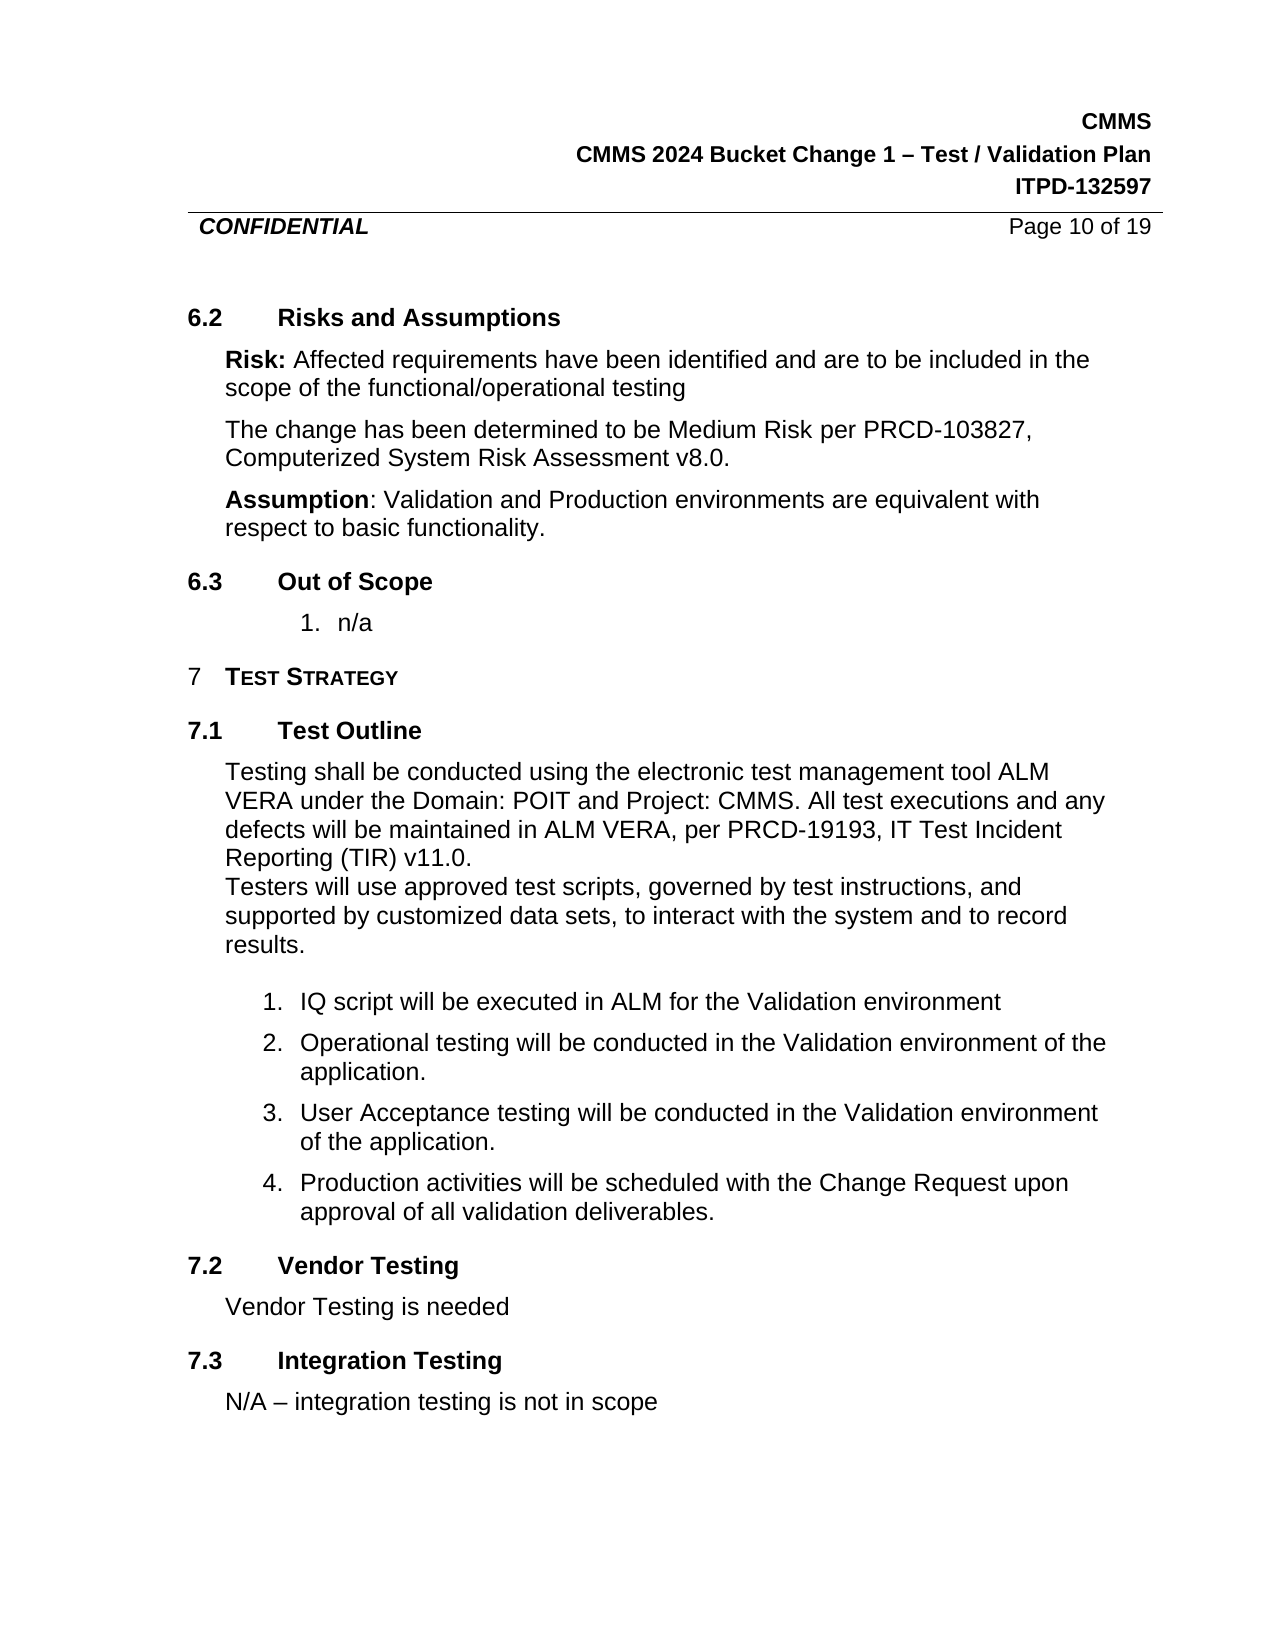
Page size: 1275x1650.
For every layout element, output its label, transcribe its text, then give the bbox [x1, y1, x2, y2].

subtitle Risks and Assumptions [187, 303, 1125, 332]
list User Acceptance testing will be conducted in the Validation environment of the application. [262, 1098, 1125, 1156]
text Vendor Testing is needed [225, 1292, 1125, 1321]
subtitle Test Strategy [187, 662, 1125, 691]
list n/a [300, 608, 1125, 637]
list IQ script will be executed in ALM for the Validation environment [262, 987, 1125, 1016]
text Assumption: Validation and Production environments are equivalent with respect to basic functionality. [225, 484, 1125, 542]
subtitle Vendor Testing [187, 1251, 1125, 1279]
subtitle Out of Scope [187, 567, 1125, 596]
text Risk: Affected requirements have been identified and are to be included in the scope of the functional/operational testing [225, 344, 1125, 402]
text Testers will use approved test scripts, governed by test instructions, and supported by customized data sets, to interact with the system and to record results. [225, 872, 1125, 958]
text The change has been determined to be Medium Risk per PRCD-103827, Computerized System Risk Assessment v8.0. [225, 414, 1125, 472]
text Testing shall be conducted using the electronic test management tool ALM VERA under the Domain: POIT and Project: CMMS. All test executions and any defects will be maintained in ALM VERA, per PRCD-19193, IT Test Incident Reporting (TIR) v11.0. [225, 757, 1125, 872]
subtitle Integration Testing [187, 1346, 1125, 1374]
list Production activities will be scheduled with the Change Request upon approval of all validation deliverables. [262, 1168, 1125, 1226]
subtitle Test Outline [187, 716, 1125, 744]
text N/A – integration testing is not in scope [225, 1387, 1125, 1416]
list Operational testing will be conducted in the Validation environment of the application. [262, 1028, 1125, 1086]
